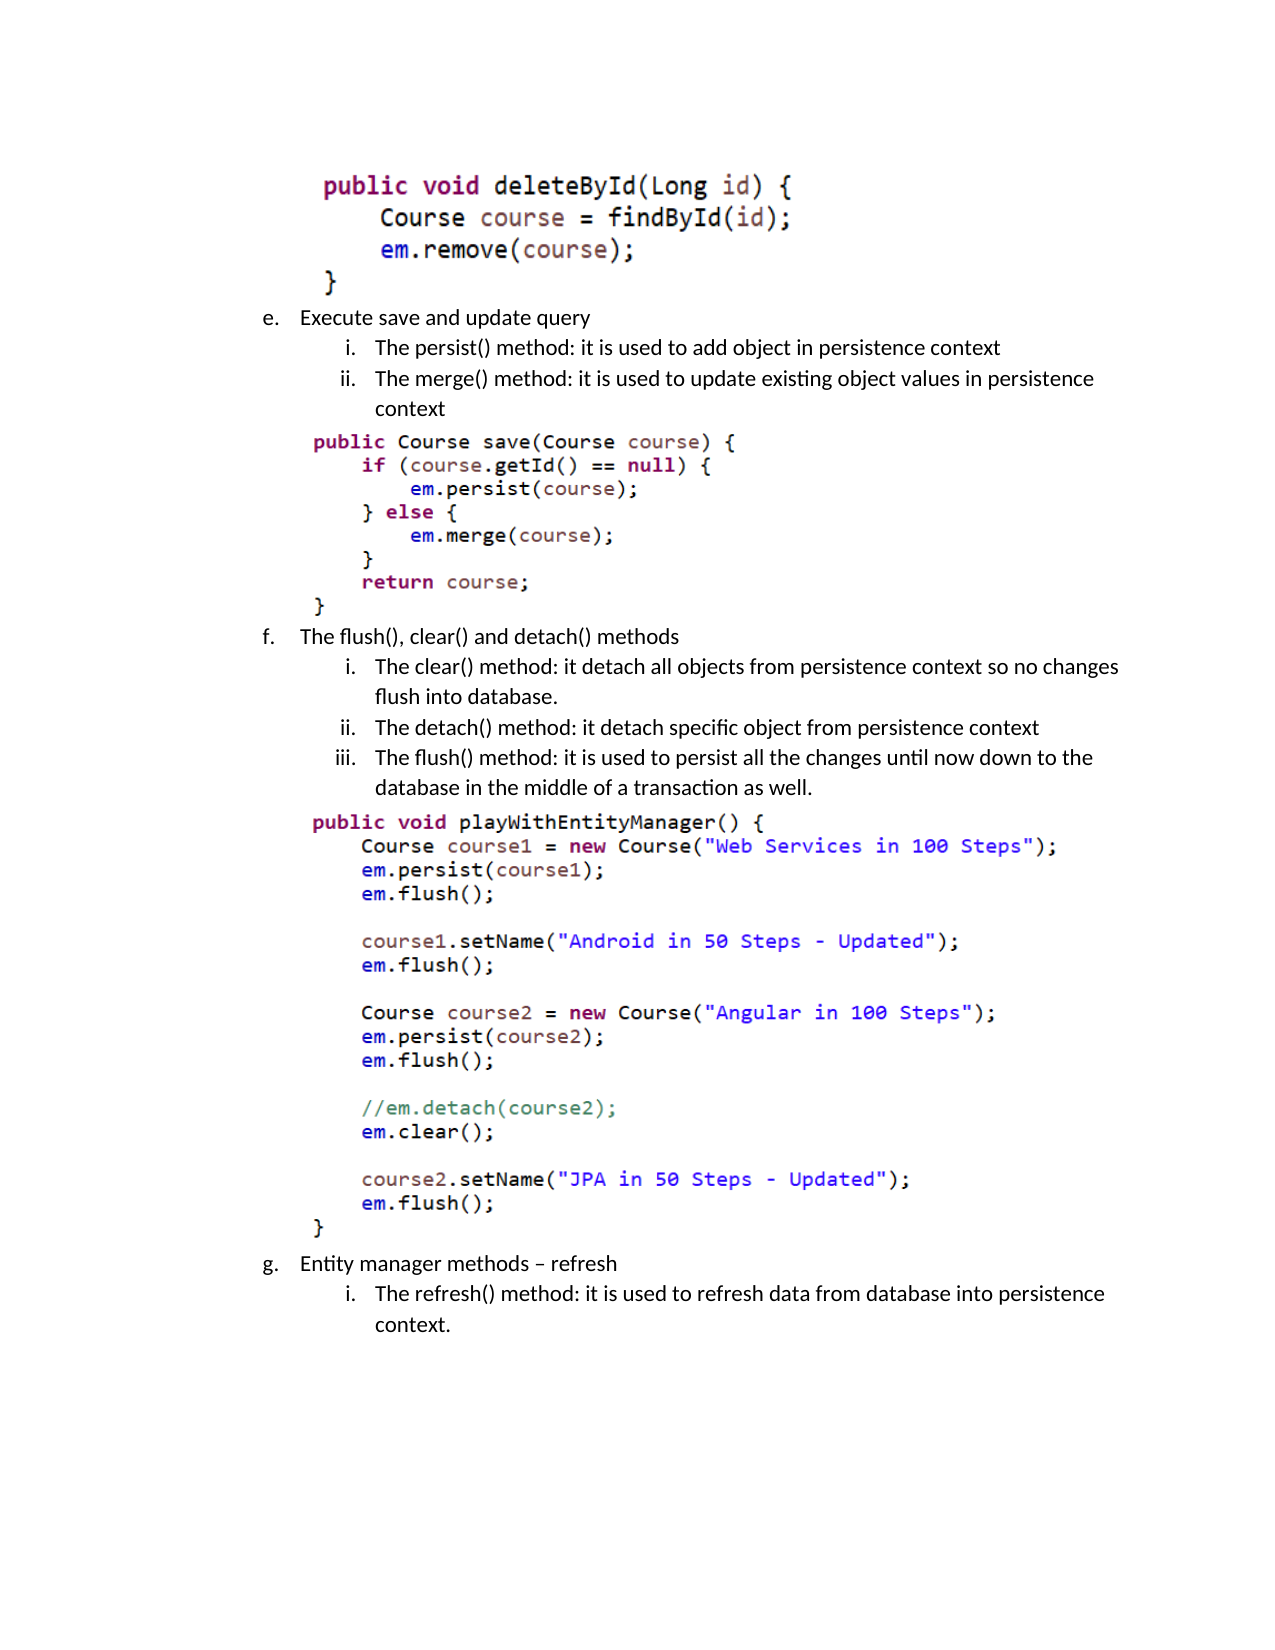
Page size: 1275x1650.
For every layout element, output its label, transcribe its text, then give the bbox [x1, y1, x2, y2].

list The flush() method: it is used to persist all the changes until now down to the database in the middle of a transaction as well. [356, 743, 1125, 801]
list Execute save and update query [262, 303, 1125, 331]
picture [300, 424, 767, 620]
list The persist() method: it is used to add object in persistence context [356, 333, 1125, 361]
list Entity manager methods – refresh [262, 1249, 1125, 1277]
picture [300, 150, 903, 301]
list The detach() method: it detach specific object from persistence context [356, 713, 1125, 741]
list The merge() method: it is used to update existing object values in persistence context [356, 364, 1125, 422]
picture [300, 803, 1072, 1247]
list The clear() method: it detach all objects from persistence context so no changes flush into database. [356, 652, 1125, 711]
list The refresh() method: it is used to refresh data from database into persistence context. [356, 1279, 1125, 1338]
list The flush(), clear() and detach() methods [262, 622, 1125, 650]
